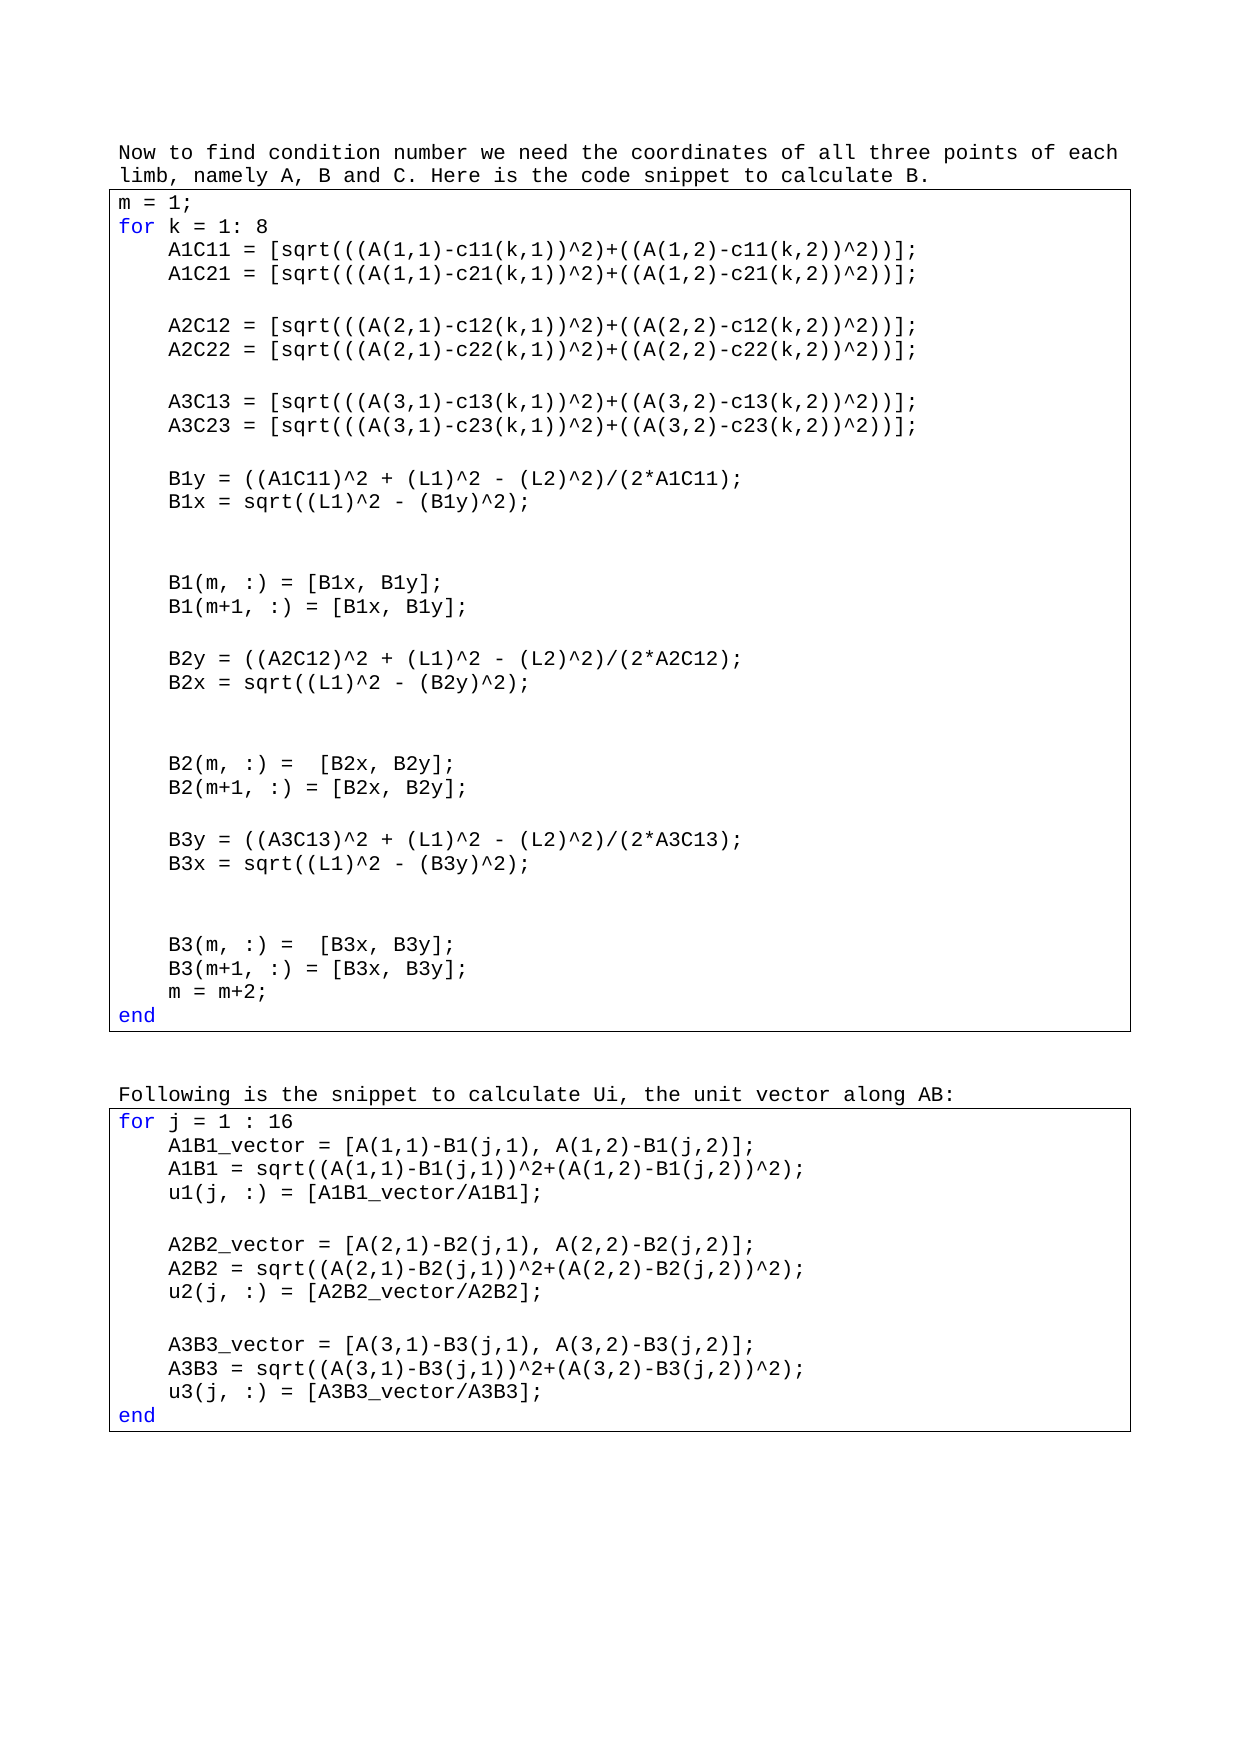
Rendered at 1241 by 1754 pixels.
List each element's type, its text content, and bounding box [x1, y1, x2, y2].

text A3B3_vector = [A(3,1)-B3(j,1), A(3,2)-B3(j,2)]; [118, 1334, 1122, 1358]
text A2B2 = sqrt((A(2,1)-B2(j,1))^2+(A(2,2)-B2(j,2))^2); [118, 1258, 1122, 1282]
text Now to find condition number we need the coordinates of all three points of each limb, namely A, B and C. Here is the code snippet to calculate B. [118, 142, 1122, 189]
text B1x = sqrt((L1)^2 - (B1y)^2); [118, 491, 1122, 515]
text A1B1 = sqrt((A(1,1)-B1(j,1))^2+(A(1,2)-B1(j,2))^2); [118, 1158, 1122, 1182]
text A2C12 = [sqrt(((A(2,1)-c12(k,1))^2)+((A(2,2)-c12(k,2))^2))]; [118, 316, 1122, 339]
text A3C13 = [sqrt(((A(3,1)-c13(k,1))^2)+((A(3,2)-c13(k,2))^2))]; [118, 392, 1122, 415]
text B2(m, :) = [B2x, B2y]; [118, 753, 1122, 777]
text end [110, 1402, 1130, 1431]
text B2x = sqrt((L1)^2 - (B2y)^2); [118, 672, 1122, 696]
text A1B1_vector = [A(1,1)-B1(j,1), A(1,2)-B1(j,2)]; [118, 1134, 1122, 1158]
text B1(m+1, :) = [B1x, B1y]; [118, 596, 1122, 620]
text B1(m, :) = [B1x, B1y]; [118, 572, 1122, 596]
text u3(j, :) = [A3B3_vector/A3B3]; [118, 1381, 1122, 1402]
text B1y = ((A1C11)^2 + (L1)^2 - (L2)^2)/(2*A1C11); [118, 468, 1122, 491]
text B2(m+1, :) = [B2x, B2y]; [118, 777, 1122, 801]
text B3x = sqrt((L1)^2 - (B3y)^2); [118, 853, 1122, 877]
text m = m+2; [118, 981, 1122, 1002]
text B2y = ((A2C12)^2 + (L1)^2 - (L2)^2)/(2*A2C12); [118, 648, 1122, 672]
text B3(m, :) = [B3x, B3y]; [118, 934, 1122, 958]
text end [110, 1002, 1130, 1031]
text A1C21 = [sqrt(((A(1,1)-c21(k,1))^2)+((A(1,2)-c21(k,2))^2))]; [118, 263, 1122, 287]
text A2C22 = [sqrt(((A(2,1)-c22(k,1))^2)+((A(2,2)-c22(k,2))^2))]; [118, 339, 1122, 363]
text u1(j, :) = [A1B1_vector/A1B1]; [118, 1182, 1122, 1206]
text u2(j, :) = [A2B2_vector/A2B2]; [118, 1282, 1122, 1305]
text for k = 1: 8 [118, 216, 1122, 239]
text A1C11 = [sqrt(((A(1,1)-c11(k,1))^2)+((A(1,2)-c11(k,2))^2))]; [118, 239, 1122, 263]
text B3(m+1, :) = [B3x, B3y]; [118, 958, 1122, 981]
text A3C23 = [sqrt(((A(3,1)-c23(k,1))^2)+((A(3,2)-c23(k,2))^2))]; [118, 415, 1122, 439]
text A3B3 = sqrt((A(3,1)-B3(j,1))^2+(A(3,2)-B3(j,2))^2); [118, 1358, 1122, 1381]
text A2B2_vector = [A(2,1)-B2(j,1), A(2,2)-B2(j,2)]; [118, 1234, 1122, 1258]
text B3y = ((A3C13)^2 + (L1)^2 - (L2)^2)/(2*A3C13); [118, 829, 1122, 853]
text Following is the snippet to calculate Ui, the unit vector along AB: [118, 1084, 1122, 1108]
text for j = 1 : 16 [110, 1109, 1130, 1134]
text m = 1; [110, 190, 1130, 216]
